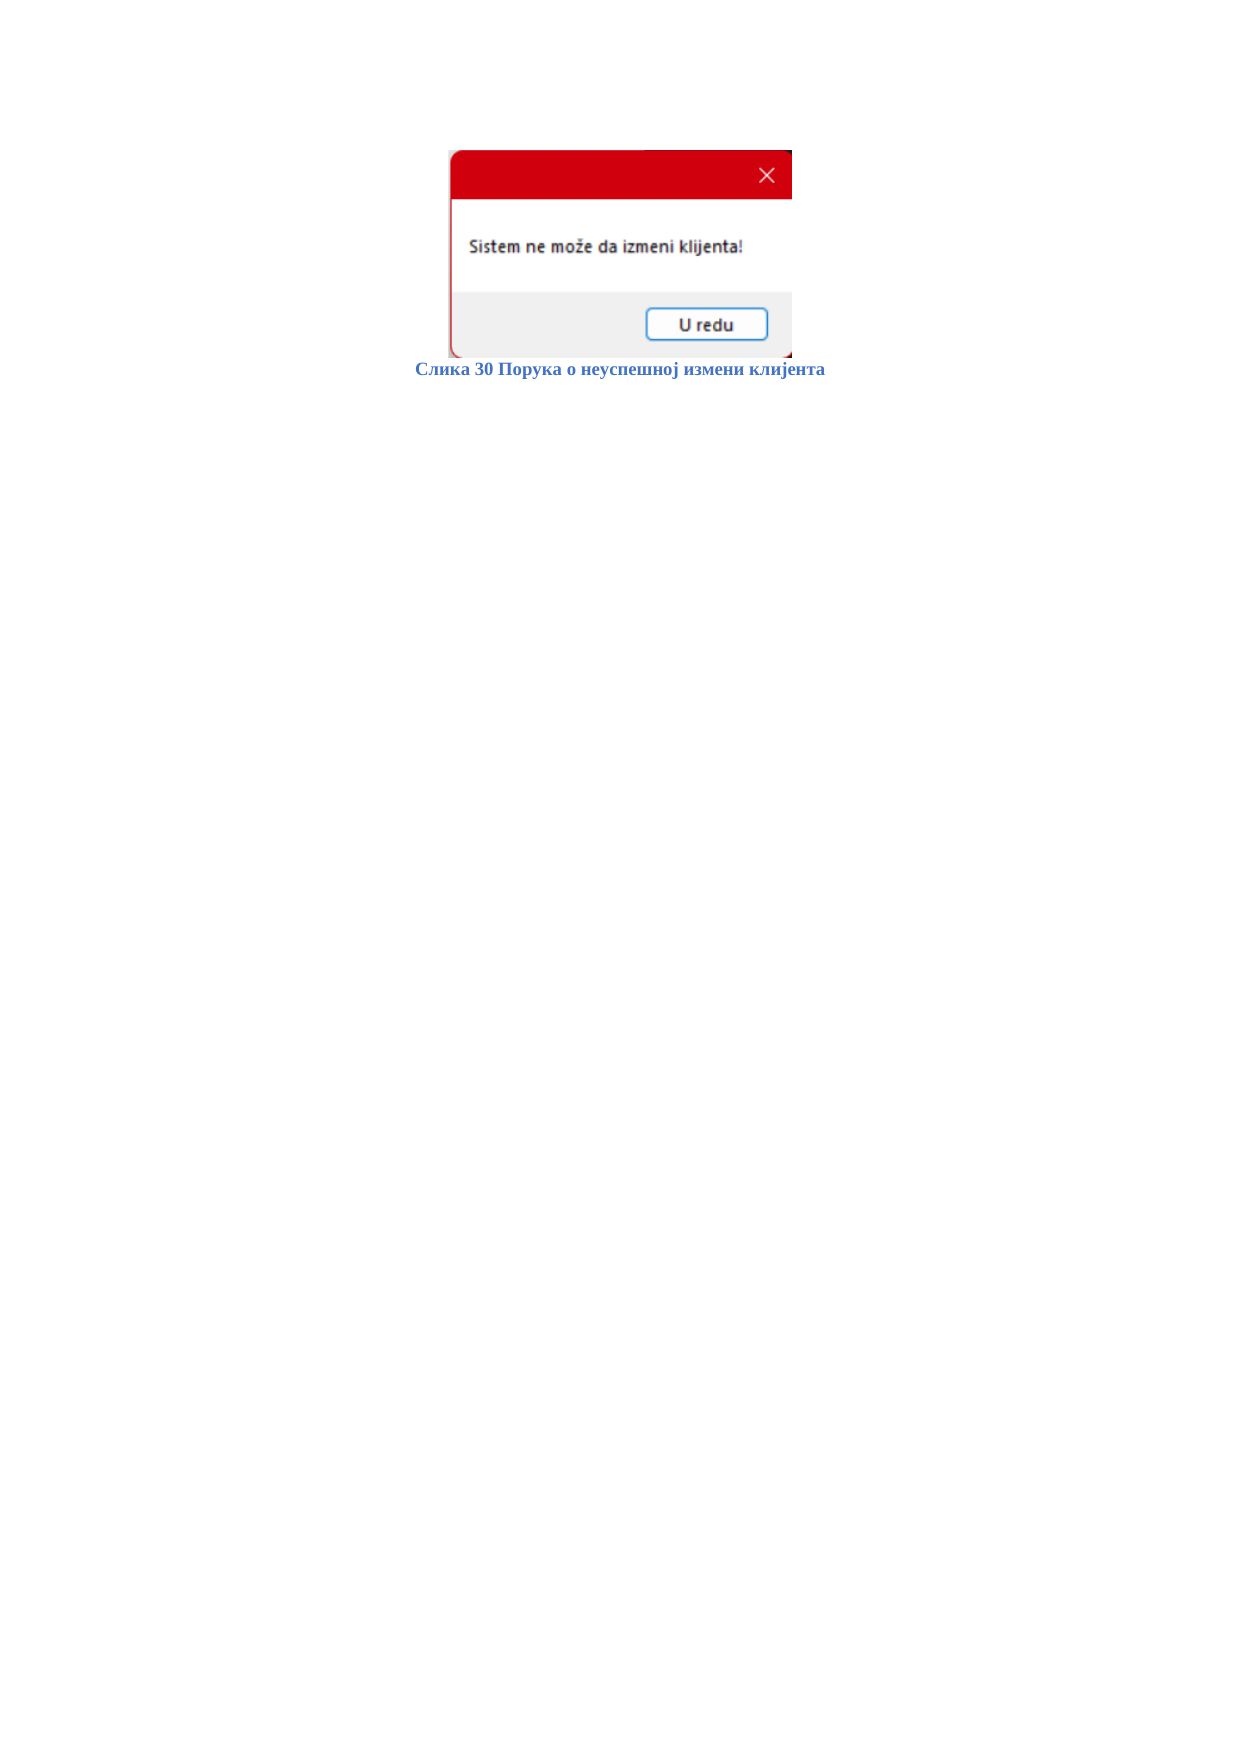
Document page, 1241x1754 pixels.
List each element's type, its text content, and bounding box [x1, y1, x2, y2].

text Слика 30 Порука о неуспешној измени клијента [112, 357, 1128, 379]
picture [448, 150, 792, 358]
